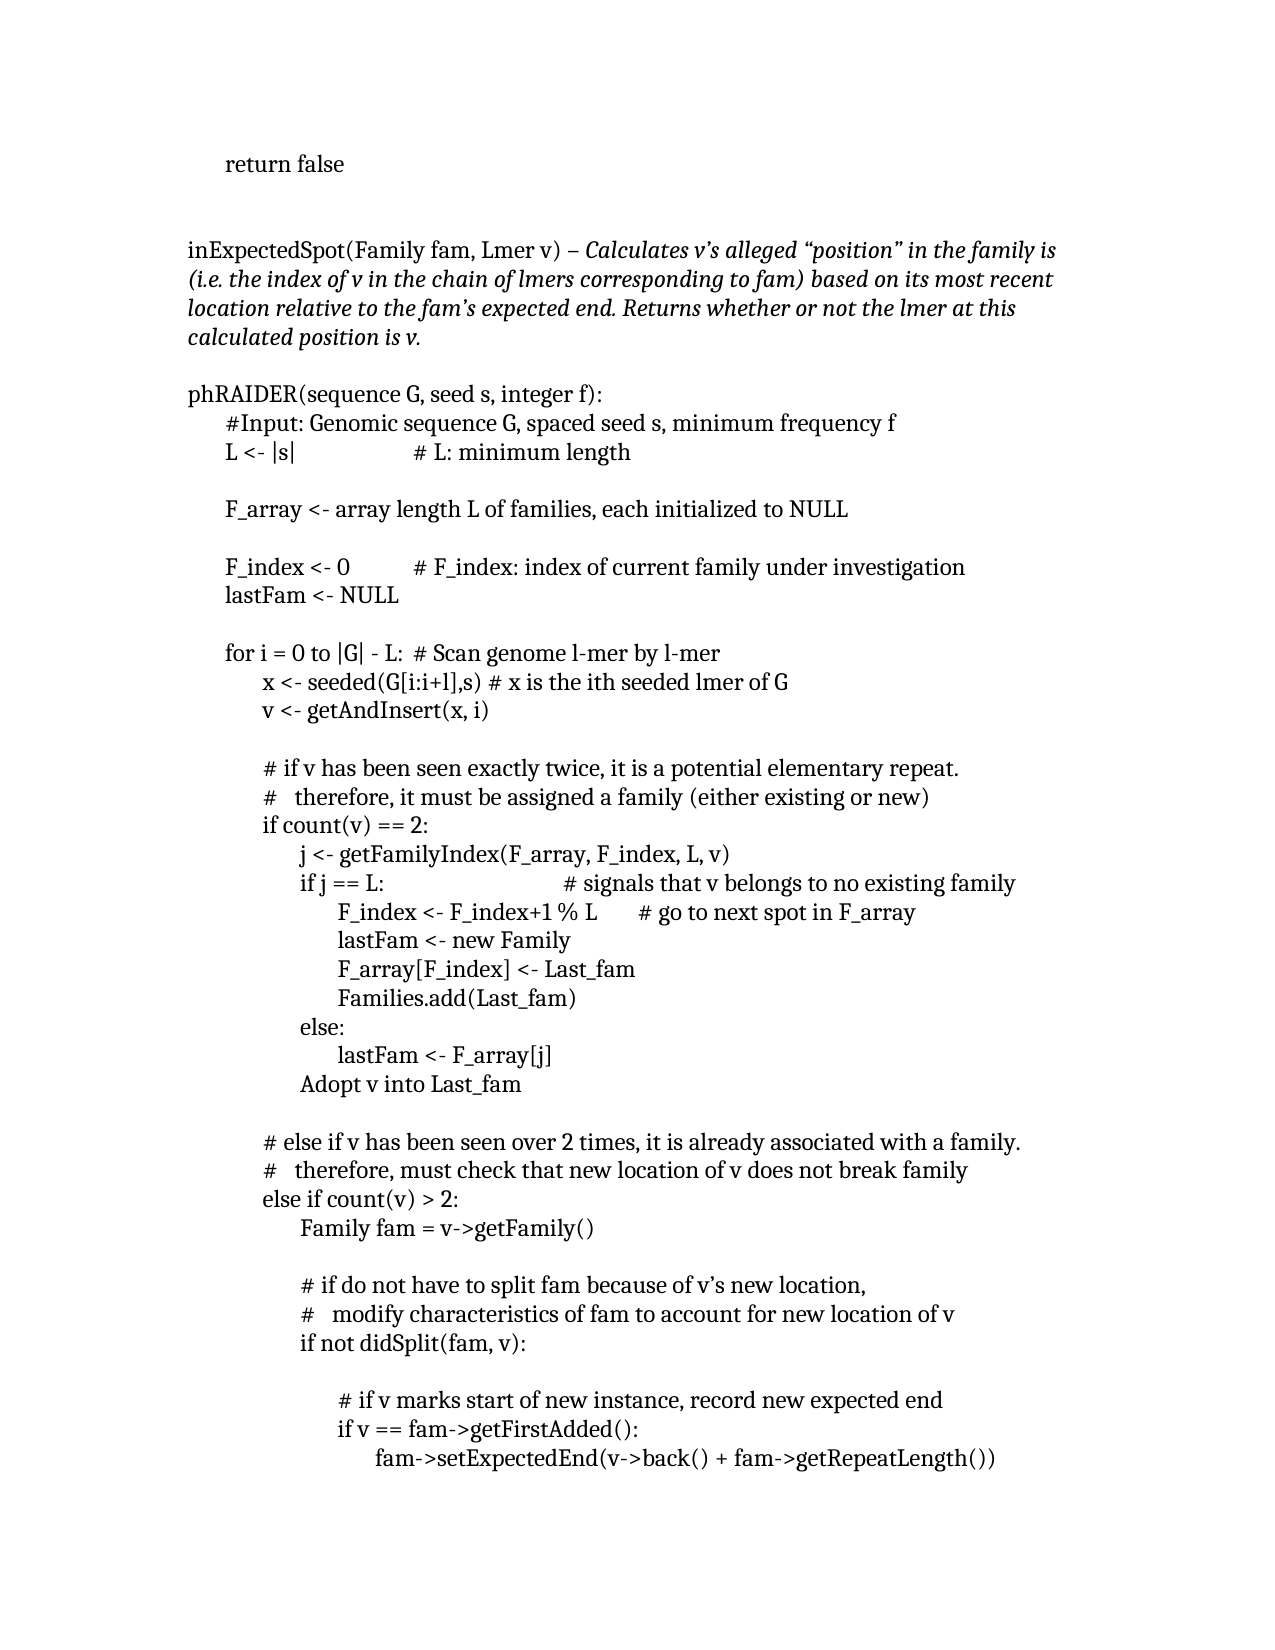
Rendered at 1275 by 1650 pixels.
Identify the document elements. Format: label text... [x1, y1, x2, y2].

text if j == L: # signals that v belongs to no existing family [187, 869, 1087, 897]
text inExpectedSpot(Family fam, Lmer v) – Calculates v’s alleged “position” in the family is (i.e. the index of v in the chain of lmers corresponding to fam) based on its most recent location relative to the fam’s expected end. Returns whether or not the lmer at this calculated position is v. [187, 236, 1087, 351]
text for i = 0 to |G| - L: # Scan genome l-mer by l-mer [187, 639, 1087, 667]
text # modify characteristics of fam to account for new location of v [187, 1300, 1087, 1329]
text phRAIDER(sequence G, seed s, integer f): [187, 380, 1087, 409]
text L <- |s| # L: minimum length [187, 437, 1087, 466]
text # therefore, it must be assigned a family (either existing or new) [187, 782, 1087, 811]
text lastFam <- new Family [187, 926, 1087, 955]
text j <- getFamilyIndex(F_array, F_index, L, v) [187, 840, 1087, 869]
text #Input: Genomic sequence G, spaced seed s, minimum frequency f [187, 409, 1087, 437]
text lastFam <- F_array[j] [187, 1041, 1087, 1070]
text Family fam = v->getFamily() [187, 1214, 1087, 1242]
text # if do not have to split fam because of v’s new location, [187, 1271, 1087, 1300]
text else if count(v) > 2: [187, 1185, 1087, 1214]
text return false [187, 150, 1087, 179]
text # else if v has been seen over 2 times, it is already associated with a family. [187, 1127, 1087, 1156]
text if v == fam->getFirstAdded(): [187, 1415, 1087, 1444]
text # if v marks start of new instance, record new expected end [187, 1386, 1087, 1415]
text # therefore, must check that new location of v does not break family [187, 1156, 1087, 1185]
text Adopt v into Last_fam [187, 1070, 1087, 1099]
text if not didSplit(fam, v): [187, 1329, 1087, 1357]
text else: [187, 1012, 1087, 1041]
text fam->setExpectedEnd(v->back() + fam->getRepeatLength()) [187, 1444, 1087, 1472]
text F_array[F_index] <- Last_fam [187, 955, 1087, 984]
text F_index <- 0 # F_index: index of current family under investigation [187, 552, 1087, 581]
text if count(v) == 2: [187, 811, 1087, 840]
text F_array <- array length L of families, each initialized to NULL [187, 495, 1087, 524]
text v <- getAndInsert(x, i) [187, 696, 1087, 725]
text lastFam <- NULL [187, 581, 1087, 610]
text F_index <- F_index+1 % L # go to next spot in F_array [187, 897, 1087, 926]
text # if v has been seen exactly twice, it is a potential elementary repeat. [187, 754, 1087, 782]
text Families.add(Last_fam) [187, 984, 1087, 1012]
text x <- seeded(G[i:i+l],s) # x is the ith seeded lmer of G [187, 667, 1087, 696]
